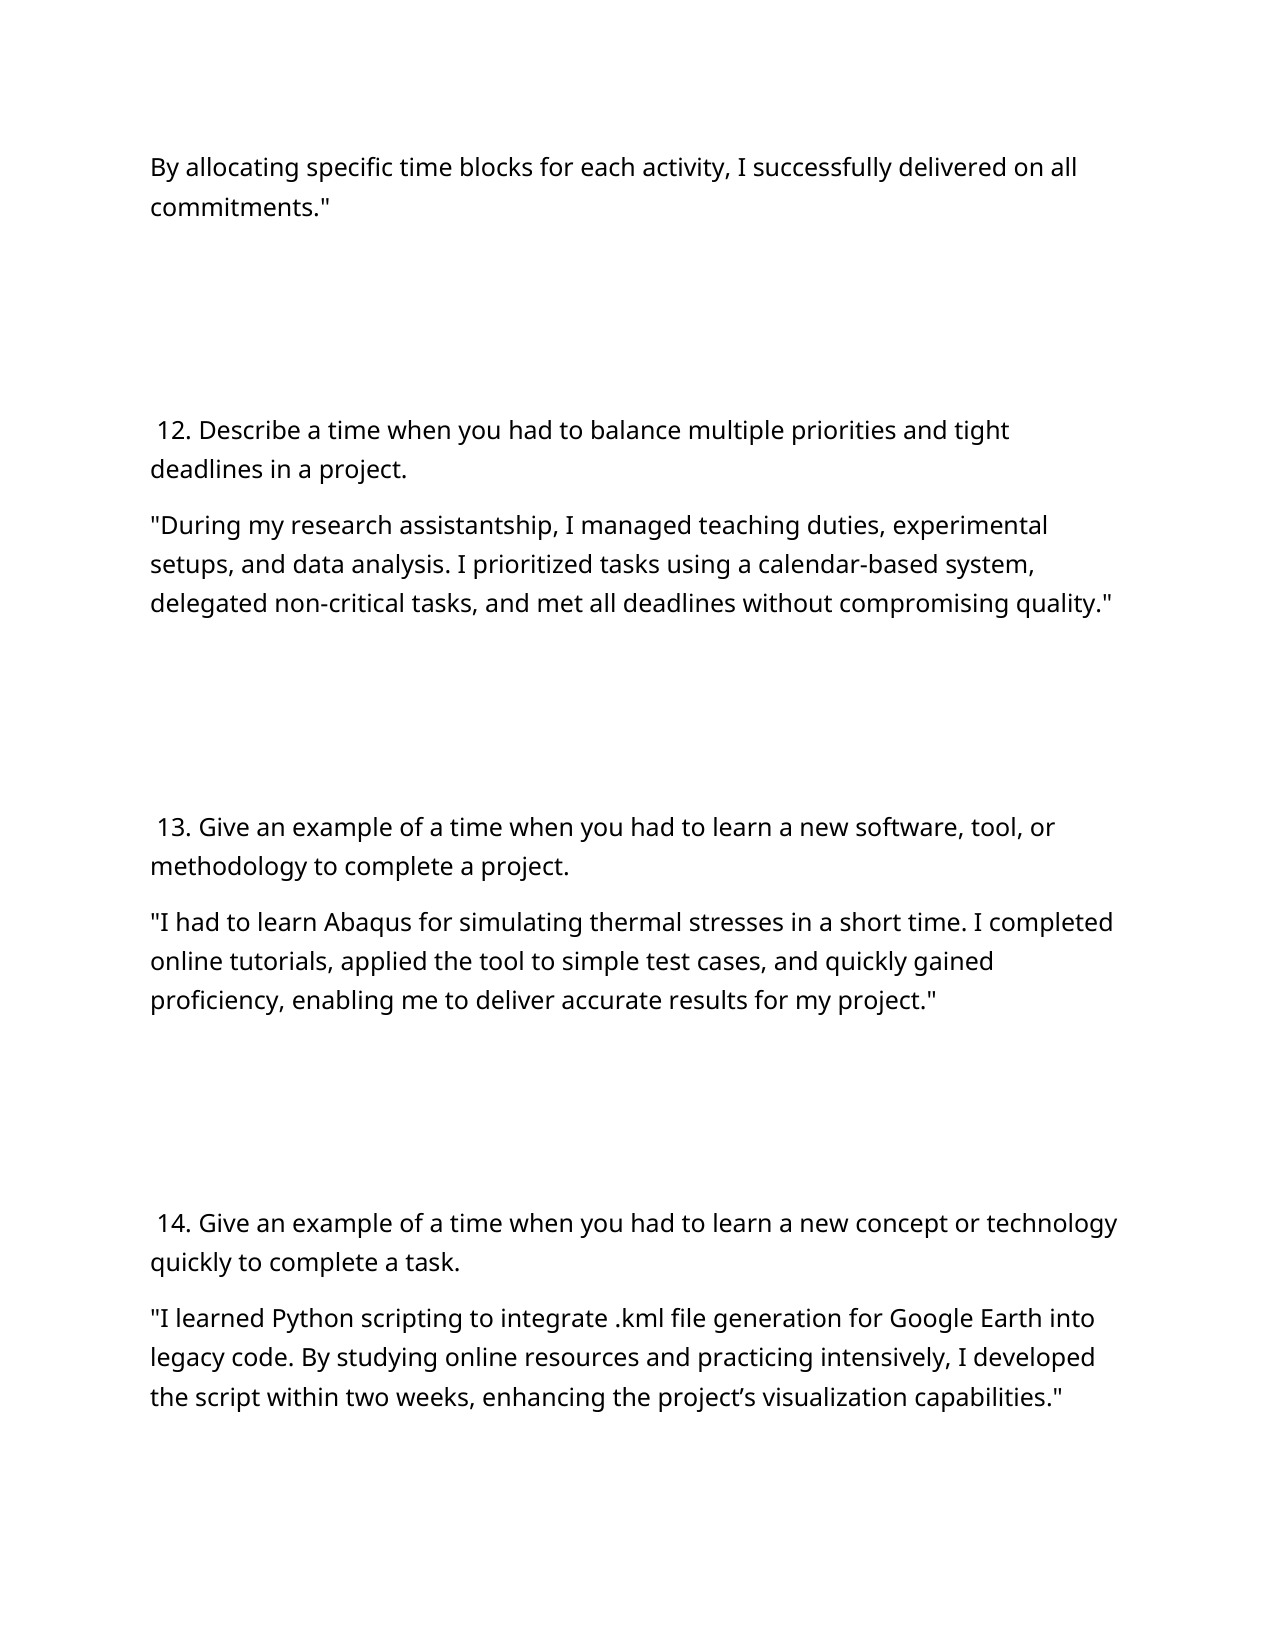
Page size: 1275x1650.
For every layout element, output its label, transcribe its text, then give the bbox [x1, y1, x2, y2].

text 14. Give an example of a time when you had to learn a new concept or technology quickly to complete a task. [150, 1206, 1125, 1279]
text "During my research assistantship, I managed teaching duties, experimental setups, and data analysis. I prioritized tasks using a calendar-based system, delegated non-critical tasks, and met all deadlines without compromising quality." [150, 507, 1125, 620]
text 12. Describe a time when you had to balance multiple priorities and tight deadlines in a project. [150, 412, 1125, 486]
text "I had to learn Abaqus for simulating thermal stresses in a short time. I completed online tutorials, applied the tool to simple test cases, and quickly gained proficiency, enabling me to deliver accurate results for my project." [150, 904, 1125, 1017]
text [150, 150, 1125, 223]
text "I learned Python scripting to integrate .kml file generation for Google Earth into legacy code. By studying online resources and practicing intensively, I developed the script within two weeks, enhancing the project’s visualization capabilities." [150, 1301, 1125, 1413]
text 13. Give an example of a time when you had to learn a new software, tool, or methodology to complete a project. [150, 809, 1125, 882]
